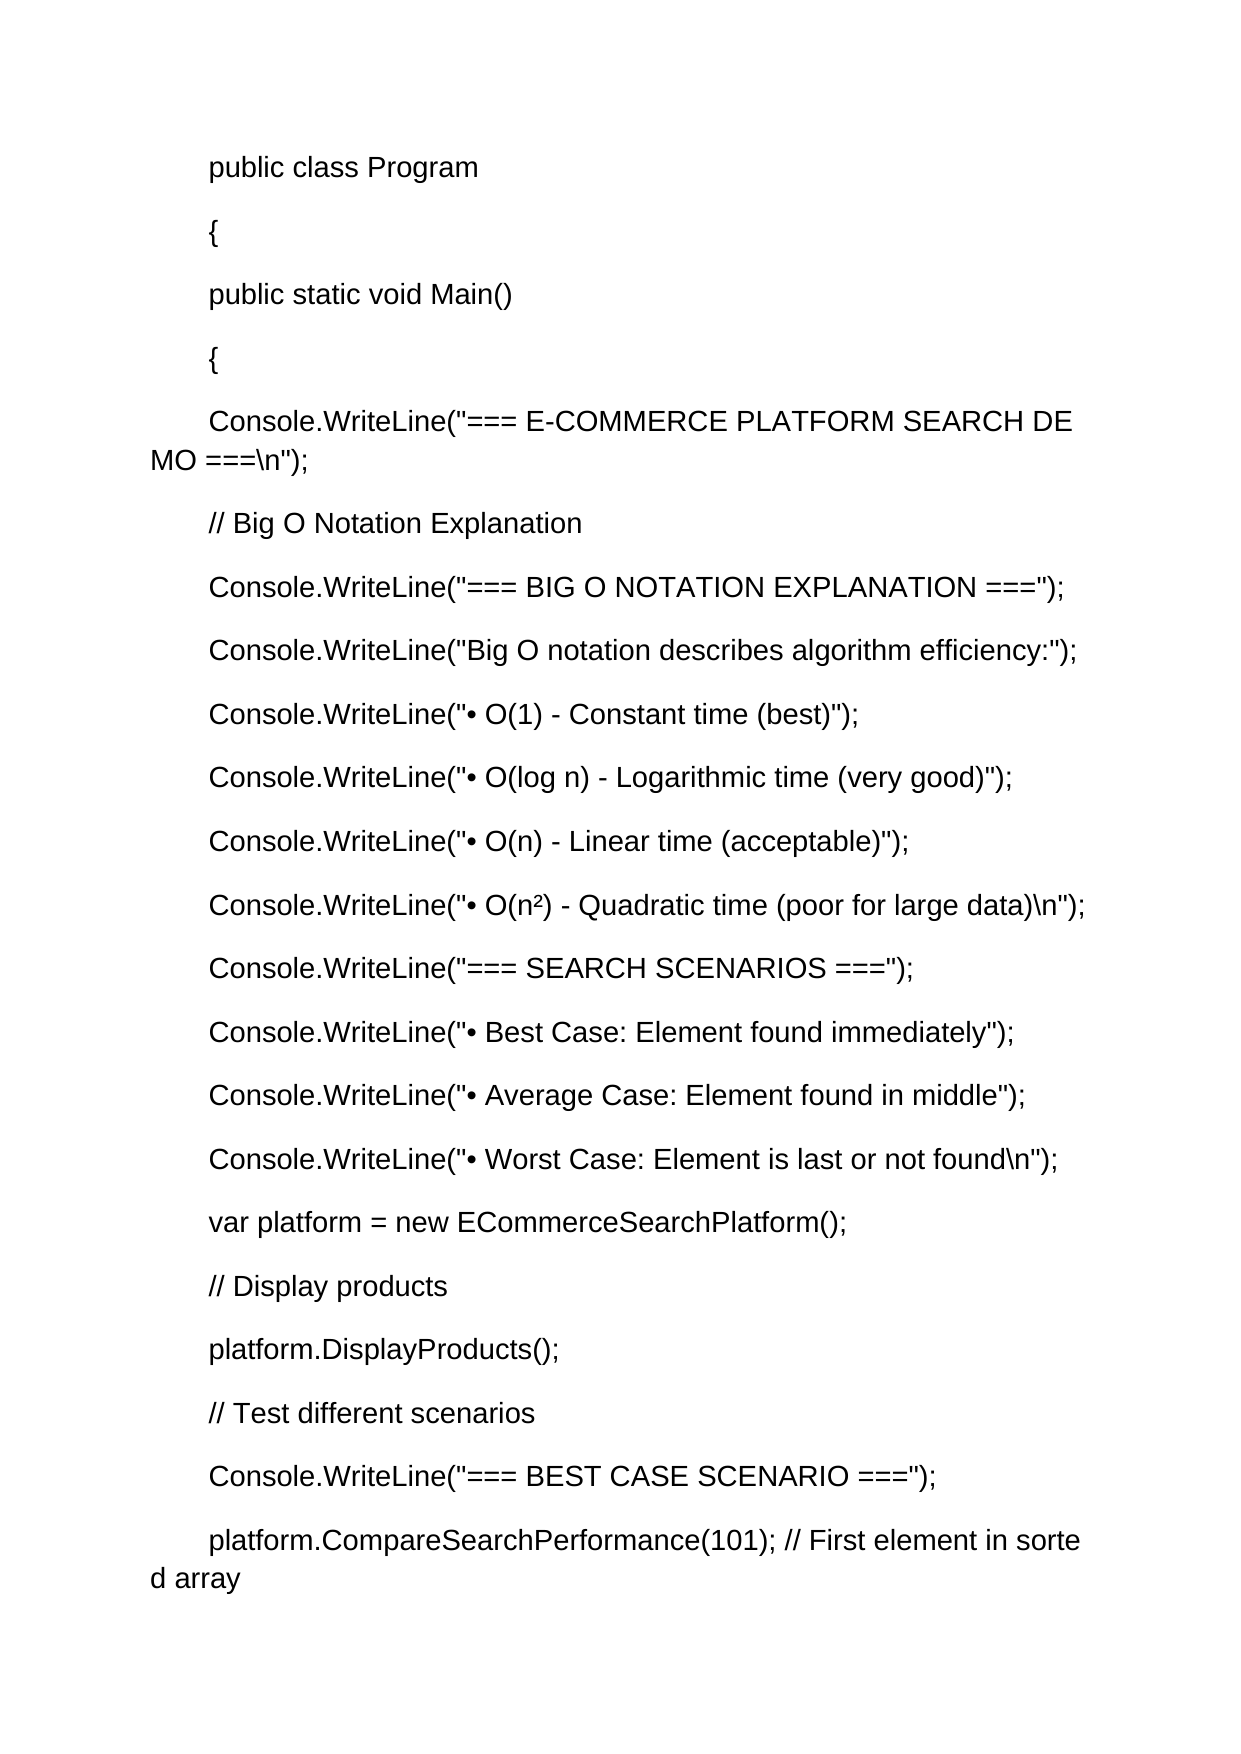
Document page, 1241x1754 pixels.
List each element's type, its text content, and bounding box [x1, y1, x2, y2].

text // Big O Notation Explanation [150, 506, 1090, 540]
text Console.WriteLine("• Worst Case: Element is last or not found\n"); [150, 1142, 1090, 1175]
text // Display products [150, 1269, 1090, 1302]
text // Test different scenarios [150, 1396, 1090, 1429]
text Console.WriteLine("=== SEARCH SCENARIOS ==="); [150, 951, 1090, 984]
text Console.WriteLine("• O(n) - Linear time (acceptable)"); [150, 824, 1090, 857]
text Console.WriteLine("• Average Case: Element found in middle"); [150, 1078, 1090, 1112]
text { [150, 213, 1090, 247]
text Console.WriteLine("• O(1) - Constant time (best)"); [150, 697, 1090, 730]
text Console.WriteLine("=== BEST CASE SCENARIO ==="); [150, 1459, 1090, 1493]
text Console.WriteLine("=== BIG O NOTATION EXPLANATION ==="); [150, 570, 1090, 603]
text { [150, 341, 1090, 374]
text platform.CompareSearchPerformance(101); // First element in sorted array [150, 1523, 1090, 1595]
text platform.DisplayProducts(); [150, 1332, 1090, 1366]
text Console.WriteLine("• Best Case: Element found immediately"); [150, 1014, 1090, 1048]
text Console.WriteLine("• O(n²) - Quadratic time (poor for large data)\n"); [150, 887, 1090, 921]
text Console.WriteLine("• O(log n) - Logarithmic time (very good)"); [150, 760, 1090, 794]
text Console.WriteLine("Big O notation describes algorithm efficiency:"); [150, 633, 1090, 667]
text var platform = new ECommerceSearchPlatform(); [150, 1205, 1090, 1239]
text public static void Main() [150, 277, 1090, 311]
text Console.WriteLine("=== E-COMMERCE PLATFORM SEARCH DEMO ===\n"); [150, 404, 1090, 476]
text public class Program [150, 150, 1090, 183]
